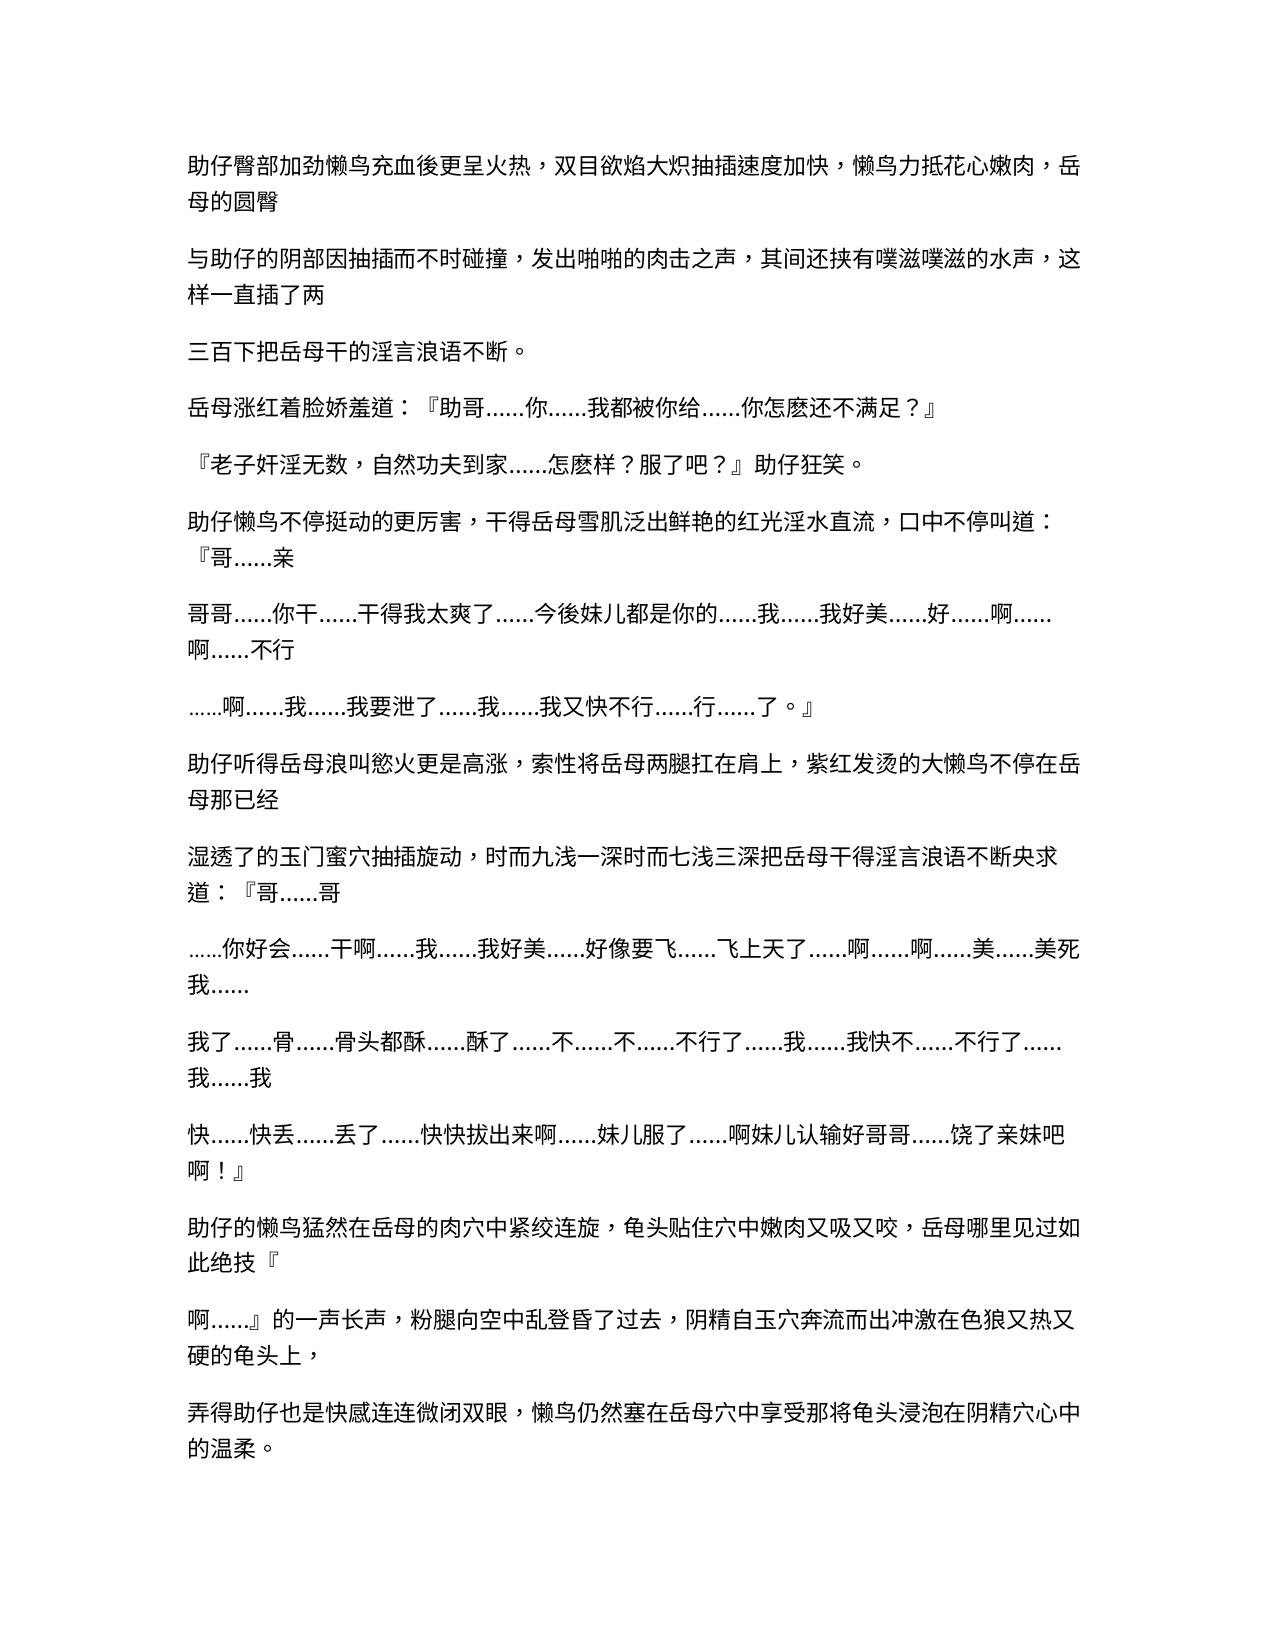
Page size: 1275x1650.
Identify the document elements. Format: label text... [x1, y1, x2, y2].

text 助仔的懒鸟猛然在岳母的肉穴中紧绞连旋，龟头贴住穴中嫩肉又吸又咬，岳母哪里见过如此绝技『 [187, 1211, 1087, 1279]
text ……啊……我……我要泄了……我……我又快不行……行……了。』 [187, 691, 1087, 722]
text 助仔懒鸟不停挺动的更厉害，干得岳母雪肌泛出鲜艳的红光淫水直流，口中不停叫道：『哥……亲 [187, 506, 1087, 573]
text 与助仔的阴部因抽插而不时碰撞，发出啪啪的肉击之声，其间还挟有噗滋噗滋的水声，这样一直插了两 [187, 243, 1087, 310]
text 助仔臀部加劲懒鸟充血後更呈火热，双目欲焰大炽抽插速度加快，懒鸟力抵花心嫩肉，岳母的圆臀 [187, 150, 1087, 217]
text 我了……骨……骨头都酥……酥了……不……不……不行了……我……我快不……不行了……我……我 [187, 1026, 1087, 1093]
text 啊……』的一声长声，粉腿向空中乱登昏了过去，阴精自玉穴奔流而出冲激在色狼又热又硬的龟头上， [187, 1304, 1087, 1371]
text 哥哥……你干……干得我太爽了……今後妹儿都是你的……我……我好美……好……啊……啊……不行 [187, 598, 1087, 666]
text 快……快丢……丢了……快快拔出来啊……妹儿服了……啊妹儿认输好哥哥……饶了亲妹吧啊！』 [187, 1119, 1087, 1186]
text 助仔听得岳母浪叫慾火更是高涨，索性将岳母两腿扛在肩上，紫红发烫的大懒鸟不停在岳母那已经 [187, 748, 1087, 815]
text ……你好会……干啊……我……我好美……好像要飞……飞上天了……啊……啊……美……美死我…… [187, 933, 1087, 1001]
text 『老子奸淫无数，自然功夫到家……怎麽样？服了吧？』助仔狂笑。 [187, 449, 1087, 480]
text 岳母涨红着脸娇羞道：『助哥……你……我都被你给……你怎麽还不满足？』 [187, 392, 1087, 423]
text 弄得助仔也是快感连连微闭双眼，懒鸟仍然塞在岳母穴中享受那将龟头浸泡在阴精穴心中的温柔。 [187, 1397, 1087, 1464]
text 湿透了的玉门蜜穴抽插旋动，时而九浅一深时而七浅三深把岳母干得淫言浪语不断央求道：『哥……哥 [187, 841, 1087, 908]
text 三百下把岳母干的淫言浪语不断。 [187, 335, 1087, 367]
